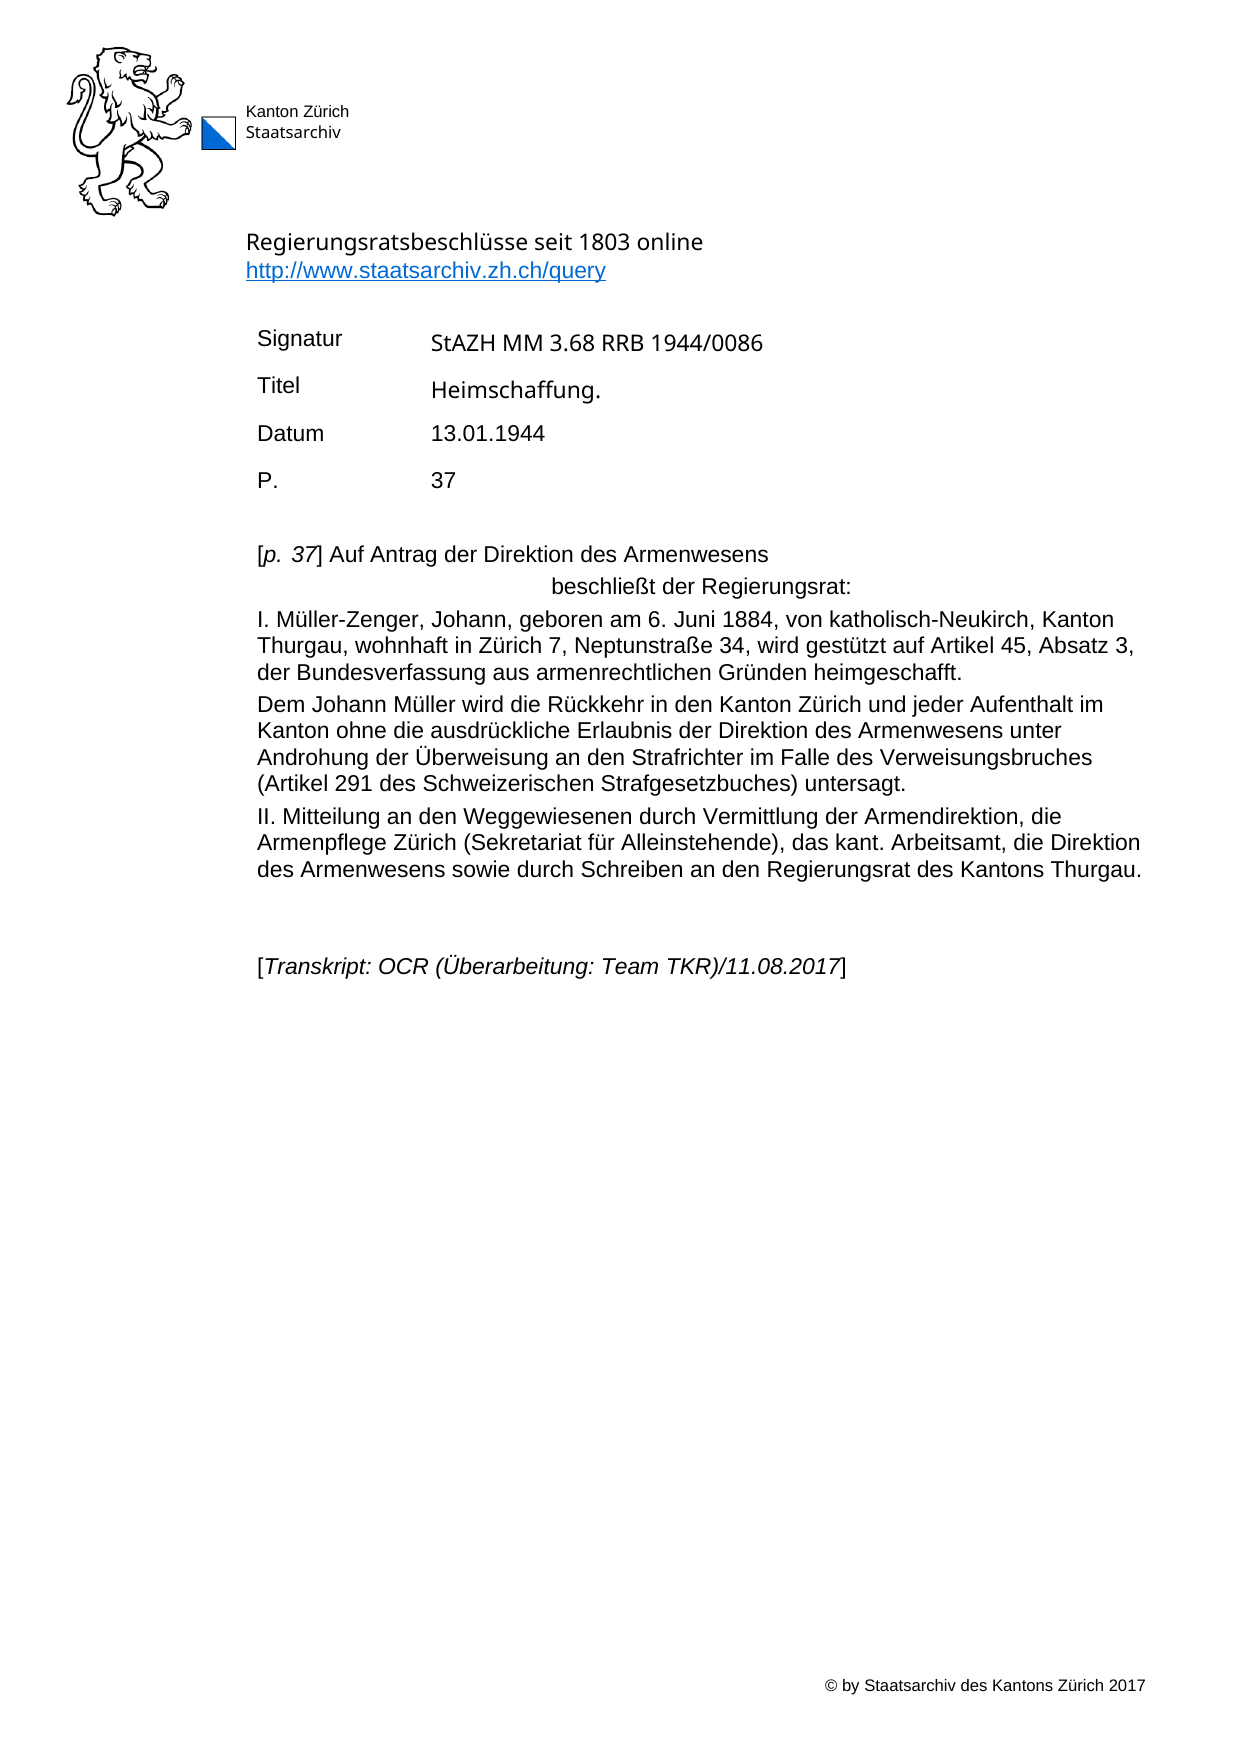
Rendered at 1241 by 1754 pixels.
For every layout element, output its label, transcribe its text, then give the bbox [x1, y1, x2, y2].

text beschließt der Regierungsrat: [257, 573, 1146, 599]
table_cell Heimschaffung. [419, 366, 1119, 413]
text [Transkript: OCR (Überarbeitung: Team TKR)/11.08.2017] [257, 953, 1146, 980]
table_cell P. [246, 461, 419, 508]
text Dem Johann Müller wird die Rückkehr in den Kanton Zürich und jeder Aufenthalt im Kanton ohne die ausdrückliche Erlaubnis der Direktion des Armenwesens unter Androhung der Überweisung an den Strafrichter im Falle des Verweisungsbruches (Artikel 291 des Schweizerischen Strafgesetzbuches) untersagt. [257, 691, 1146, 797]
table_header StAZH MM 3.68 RRB 1944/0086 [419, 319, 1119, 366]
picture [200, 115, 237, 151]
text [p. 37] Auf Antrag der Direktion des Armenwesens [257, 541, 1146, 567]
table_cell Datum [246, 414, 419, 461]
table_cell 13.01.1944 [419, 414, 1119, 461]
table_cell Titel [246, 366, 419, 413]
table_header Signatur [246, 319, 419, 366]
text I. Müller-Zenger, Johann, geboren am 6. Juni 1884, von katholisch-Neukirch, Kanton Thurgau, wohnhaft in Zürich 7, Neptunstraße 34, wird gestützt auf Artikel 45, Absatz 3, der Bundesverfassung aus armenrechtlichen Gründen heimgeschafft. [257, 606, 1146, 685]
picture [59, 44, 196, 222]
text II. Mitteilung an den Weggewiesenen durch Vermittlung der Armendirektion, die Armenpflege Zürich (Sekretariat für Alleinstehende), das kant. Arbeitsamt, die Direktion des Armenwesens sowie durch Schreiben an den Regierungsrat des Kantons Thurgau. [257, 803, 1146, 882]
table_cell 37 [419, 461, 1119, 508]
